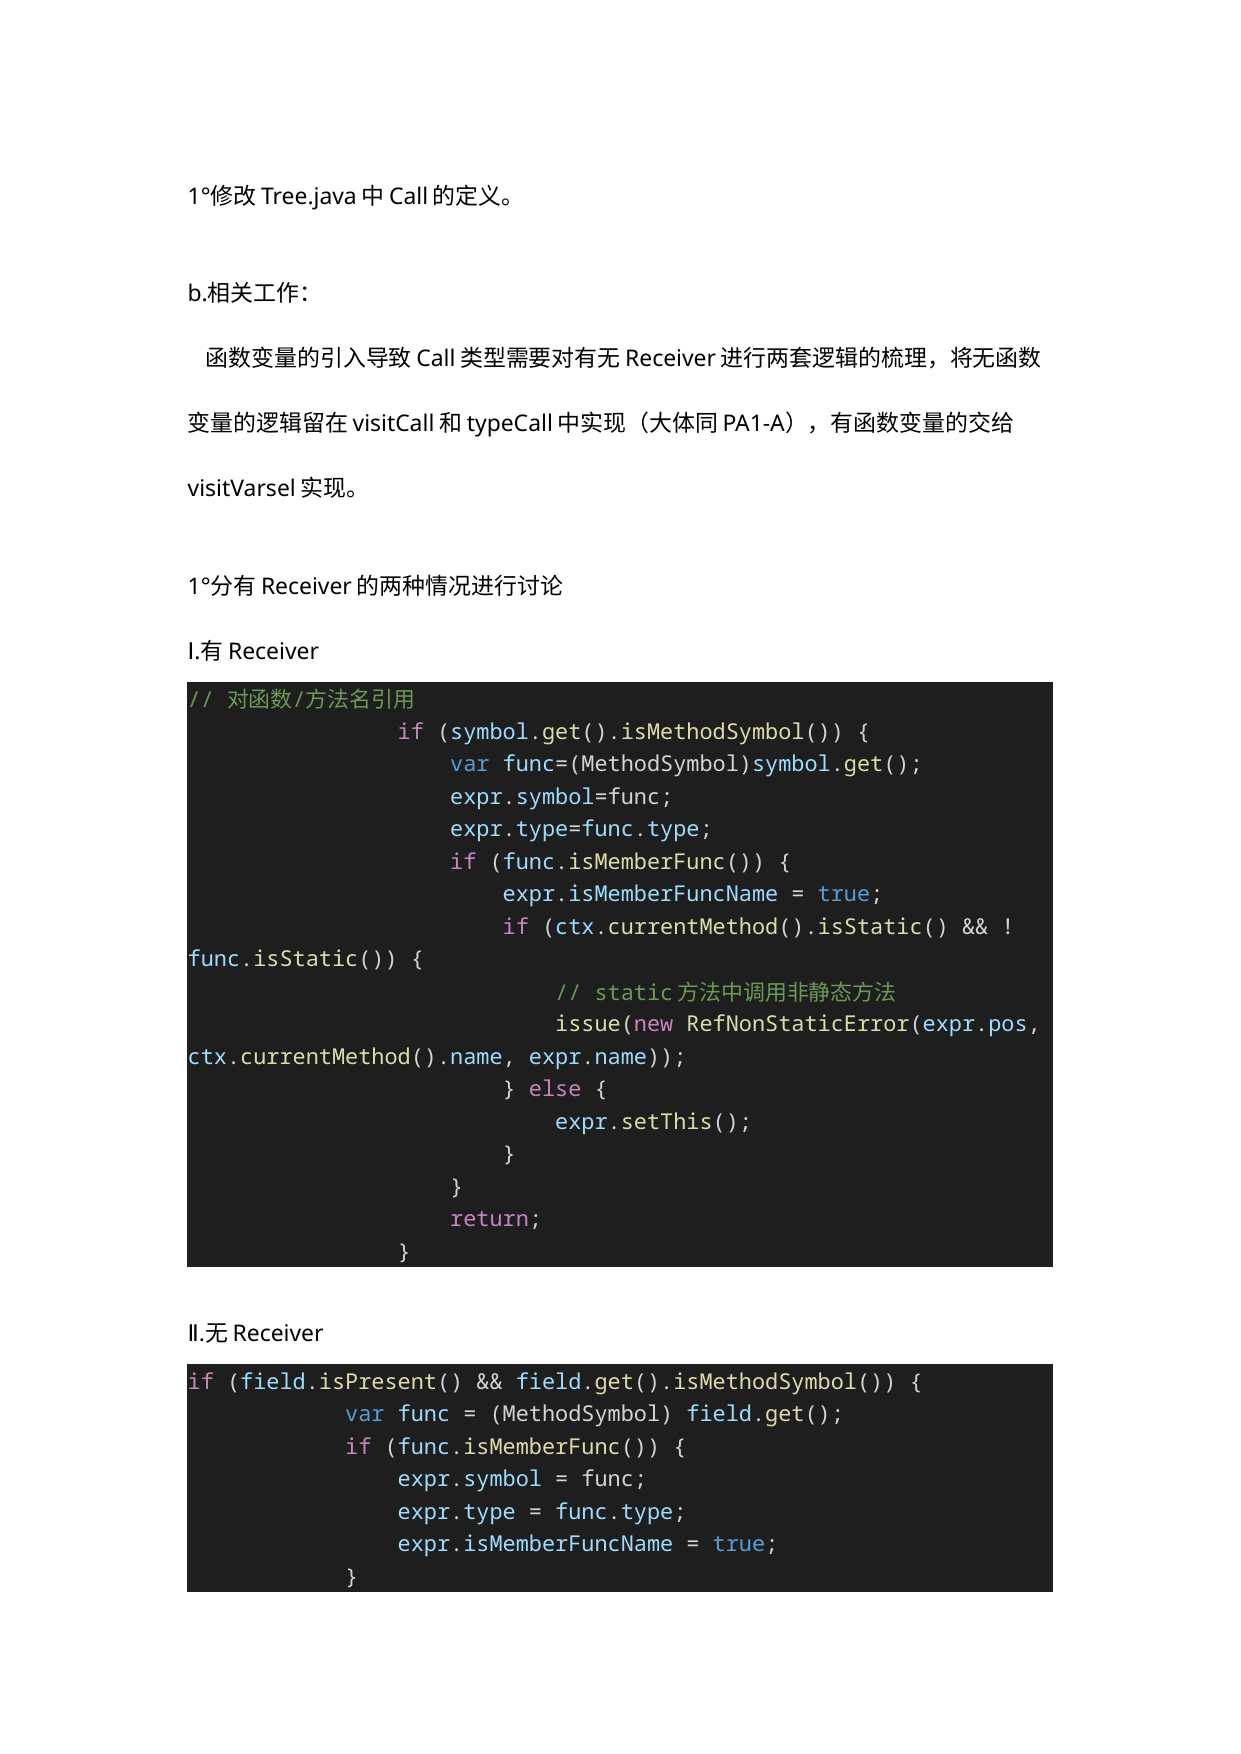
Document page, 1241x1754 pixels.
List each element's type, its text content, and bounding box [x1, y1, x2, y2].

text return; [187, 1202, 1053, 1234]
text if (ctx.currentMethod().isStatic() && !func.isStatic()) { [187, 909, 1053, 974]
text if (symbol.get().isMethodSymbol()) { [187, 714, 1053, 747]
text } [187, 1234, 1053, 1267]
text expr.symbol=func; [187, 779, 1053, 812]
text } [187, 1559, 1053, 1592]
text } [187, 1137, 1053, 1169]
text 1°分有Receiver的两种情况进行讨论 [187, 552, 1053, 617]
text expr.type = func.type; [187, 1494, 1053, 1527]
text var func = (MethodSymbol) field.get(); [187, 1397, 1053, 1429]
text expr.symbol = func; [187, 1462, 1053, 1494]
text } [187, 1169, 1053, 1202]
text if (field.isPresent() && field.get().isMethodSymbol()) { [187, 1364, 1053, 1397]
text var func=(MethodSymbol)symbol.get(); [187, 747, 1053, 779]
text 1°修改Tree.java中Call的定义。 [187, 162, 1053, 227]
text 函数变量的引入导致Call类型需要对有无Receiver进行两套逻辑的梳理，将无函数变量的逻辑留在visitCall和typeCall中实现（大体同PA1-A），有函数变量的交给visitVarsel实现。 [187, 324, 1053, 519]
text expr.setThis(); [187, 1104, 1053, 1137]
text } else { [187, 1072, 1053, 1104]
text expr.isMemberFuncName = true; [187, 877, 1053, 909]
text Ⅱ.无Receiver [187, 1299, 1053, 1364]
text b.相关工作： [187, 259, 1053, 324]
text issue(new RefNonStaticError(expr.pos, ctx.currentMethod().name, expr.name)); [187, 1007, 1053, 1072]
text // static方法中调用非静态方法 [187, 974, 1053, 1007]
text Ⅰ.有Receiver [187, 617, 1053, 682]
text expr.isMemberFuncName = true; [187, 1527, 1053, 1559]
text if (func.isMemberFunc()) { [187, 1429, 1053, 1462]
text if (func.isMemberFunc()) { [187, 844, 1053, 877]
text expr.type=func.type; [187, 812, 1053, 844]
text // 对函数/方法名引用 [187, 682, 1053, 714]
